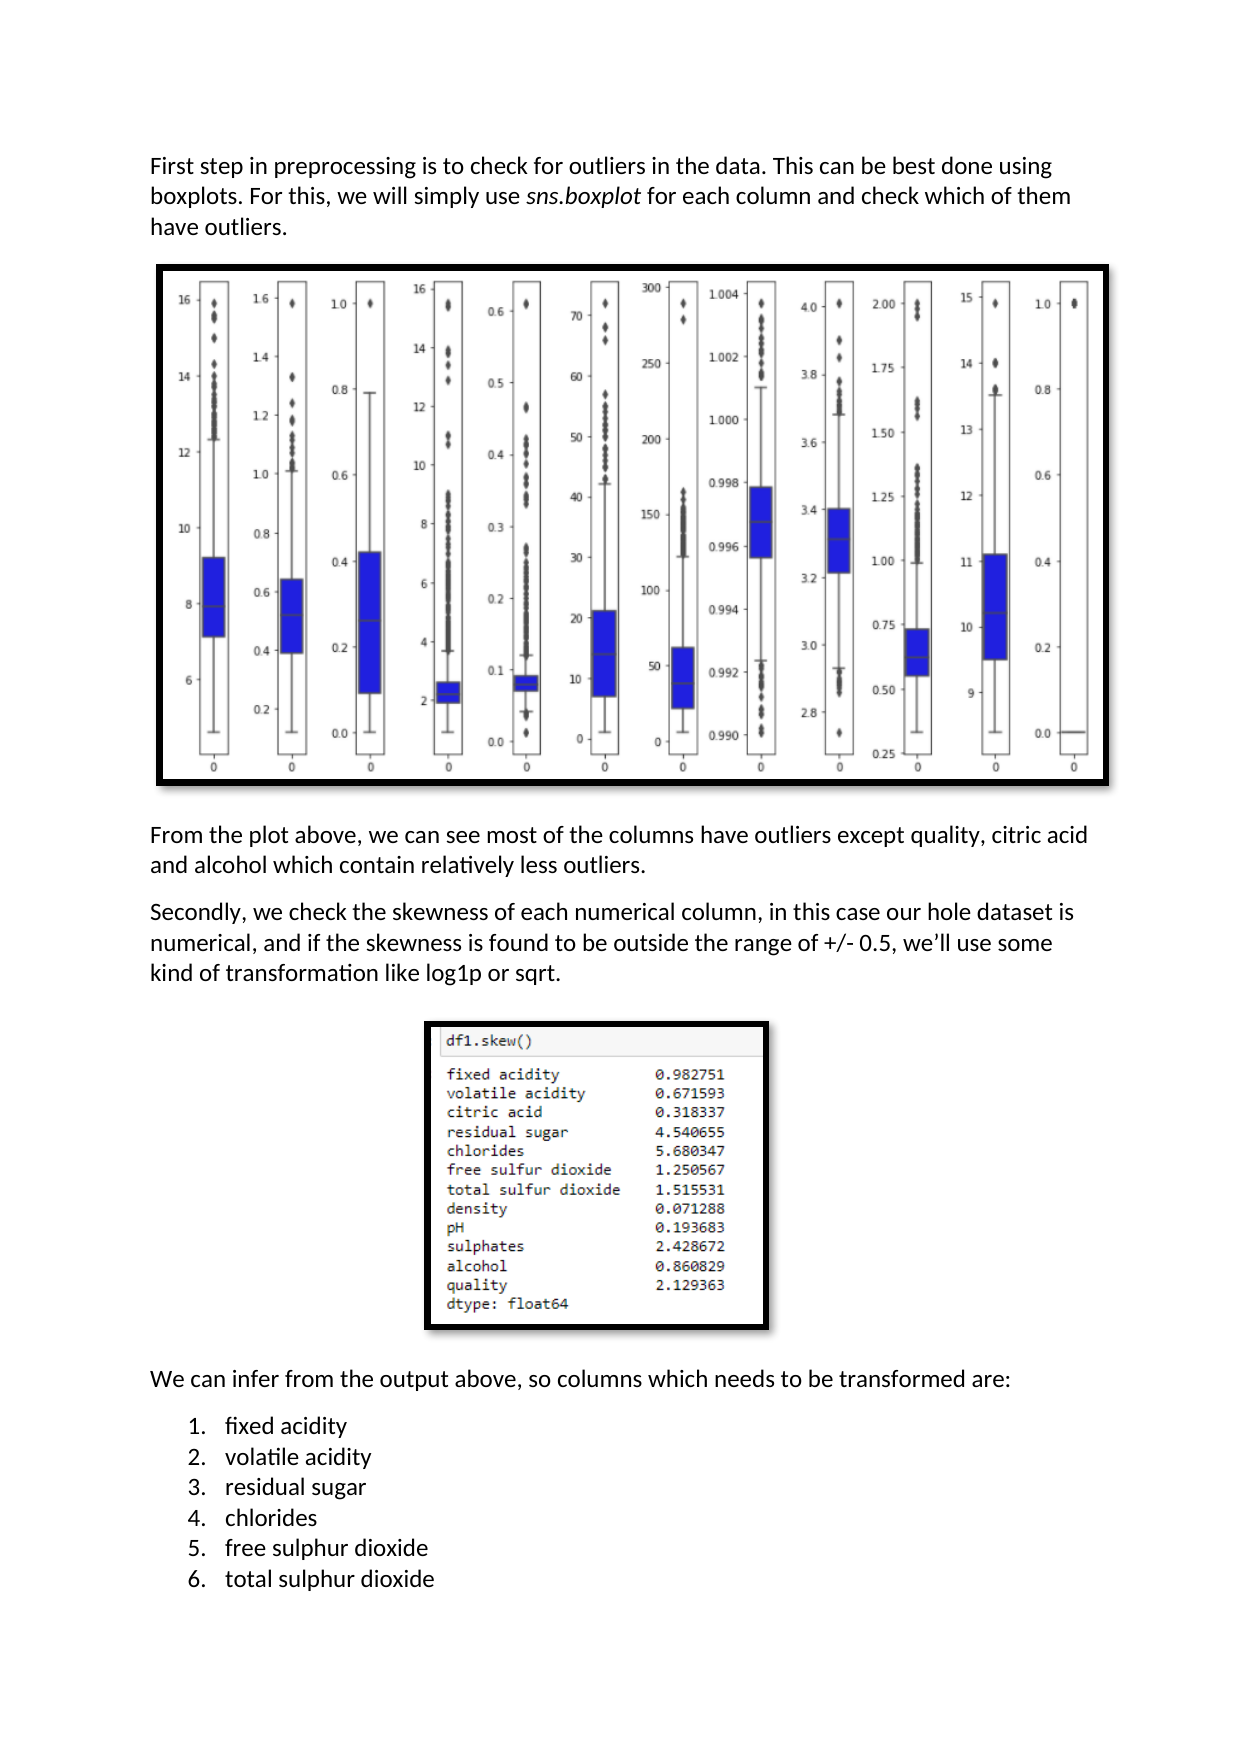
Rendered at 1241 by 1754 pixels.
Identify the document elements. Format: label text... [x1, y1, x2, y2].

text Secondly, we check the skewness of each numerical column, in this case our hole dataset is numerical, and if the skewness is found to be outside the range of +/- 0.5, we’ll use some kind of transformation like log1p or sqrt. [150, 896, 1090, 988]
text From the plot above, we can see most of the columns have outliers except quality, citric acid and alcohol which contain relatively less outliers. [150, 819, 1090, 880]
picture [431, 1027, 763, 1324]
picture [163, 271, 1103, 779]
list volatile acidity [187, 1441, 1090, 1471]
list residual sugar [187, 1471, 1090, 1502]
list total sulphur dioxide [187, 1563, 1090, 1593]
list free sulphur dioxide [187, 1532, 1090, 1563]
text First step in preprocessing is to check for outliers in the data. This can be best done using boxplots. For this, we will simply use sns.boxplot for each column and check which of them have outliers. [150, 150, 1090, 242]
list fixed acidity [187, 1410, 1090, 1441]
list chlorides [187, 1502, 1090, 1532]
